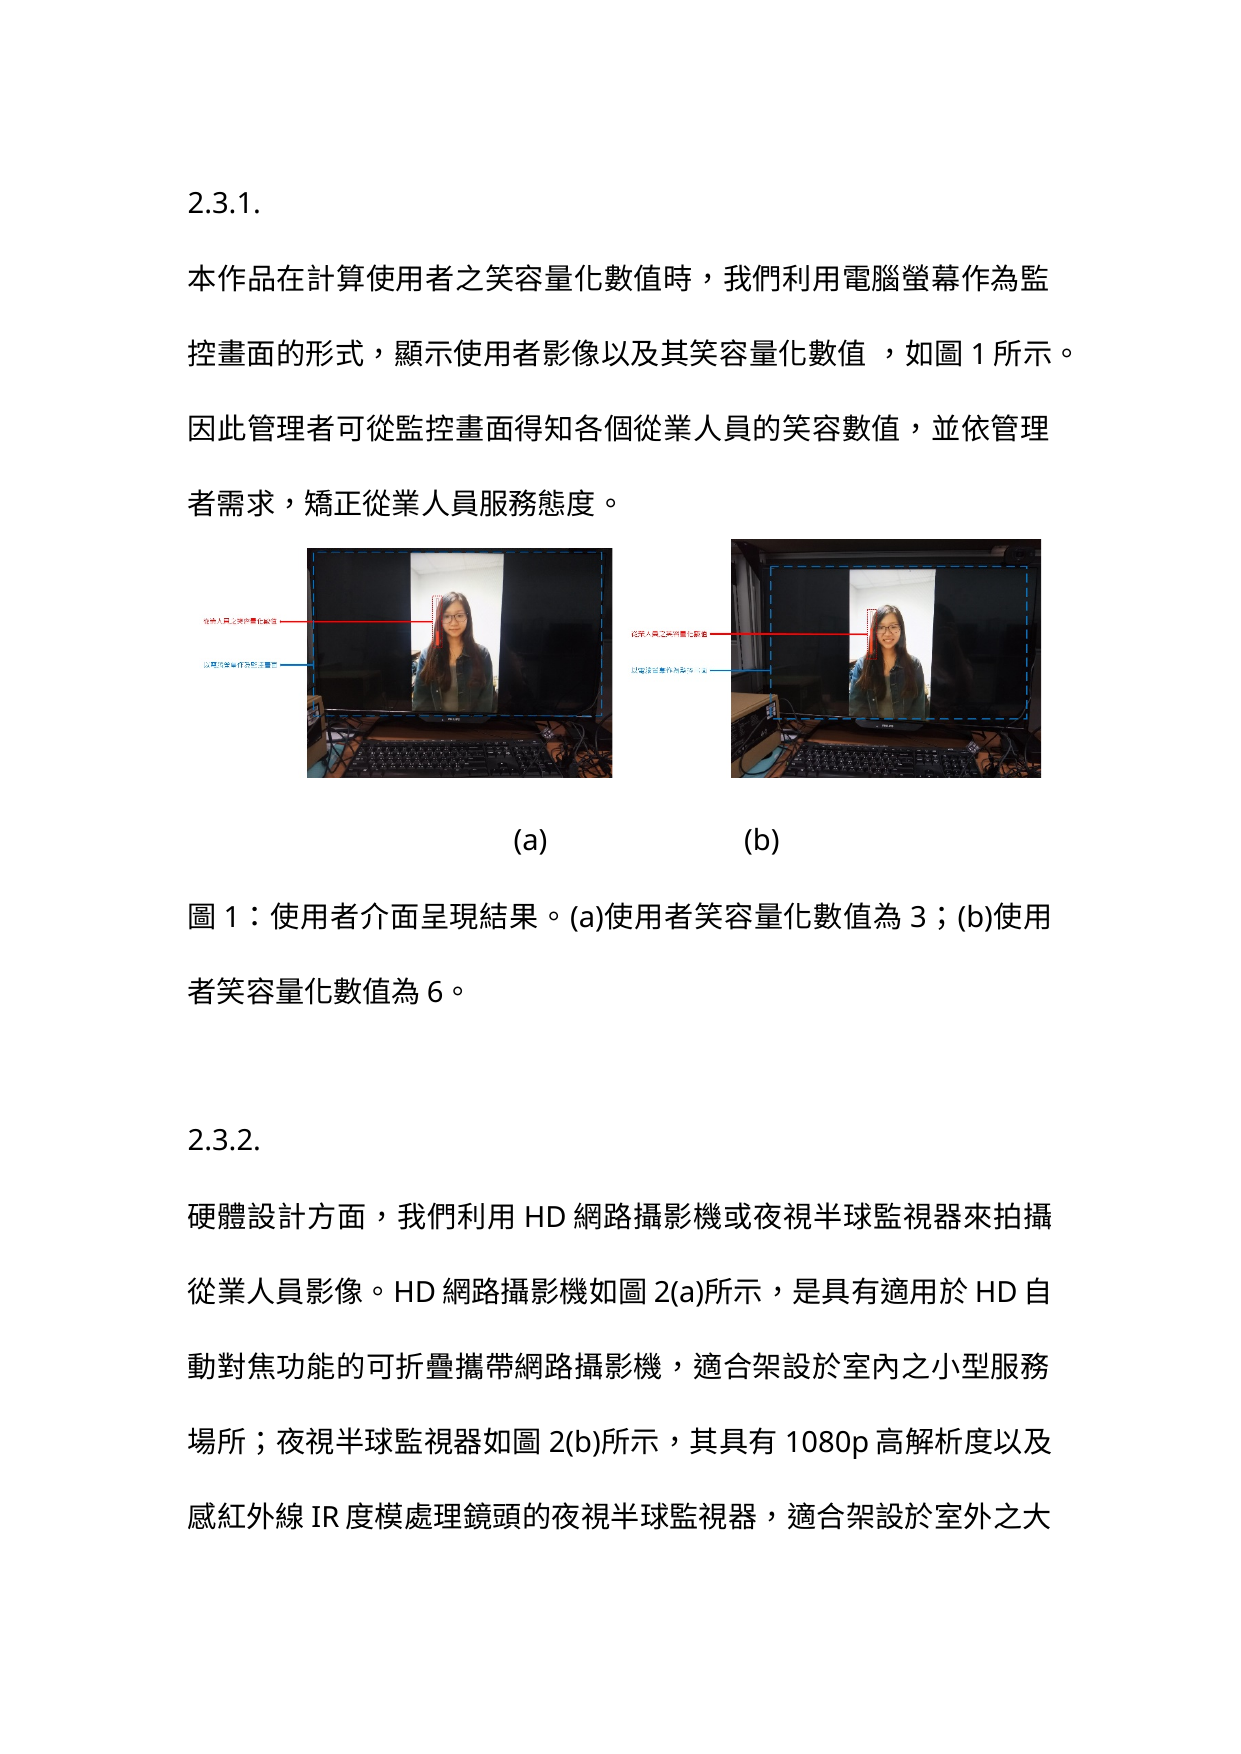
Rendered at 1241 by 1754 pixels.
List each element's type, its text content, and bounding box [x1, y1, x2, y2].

text 2.3.2. [187, 1102, 1053, 1177]
picture [627, 539, 1042, 778]
text 本作品在計算使用者之笑容量化數值時，我們利用電腦螢幕作為監控畫面的形式，顯示使用者影像以及其笑容量化數值 ，如圖1所示。因此管理者可從監控畫面得知各個從業人員的笑容數值，並依管理者需求，矯正從業人員服務態度。 [187, 239, 1053, 539]
text (a) (b) [187, 802, 1053, 877]
picture [199, 548, 613, 778]
text 2.3.1. [187, 164, 1053, 239]
text 圖1：使用者介面呈現結果。(a)使用者笑容量化數值為3；(b)使用者笑容量化數值為6。 [187, 877, 1053, 1027]
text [187, 1177, 1053, 1552]
